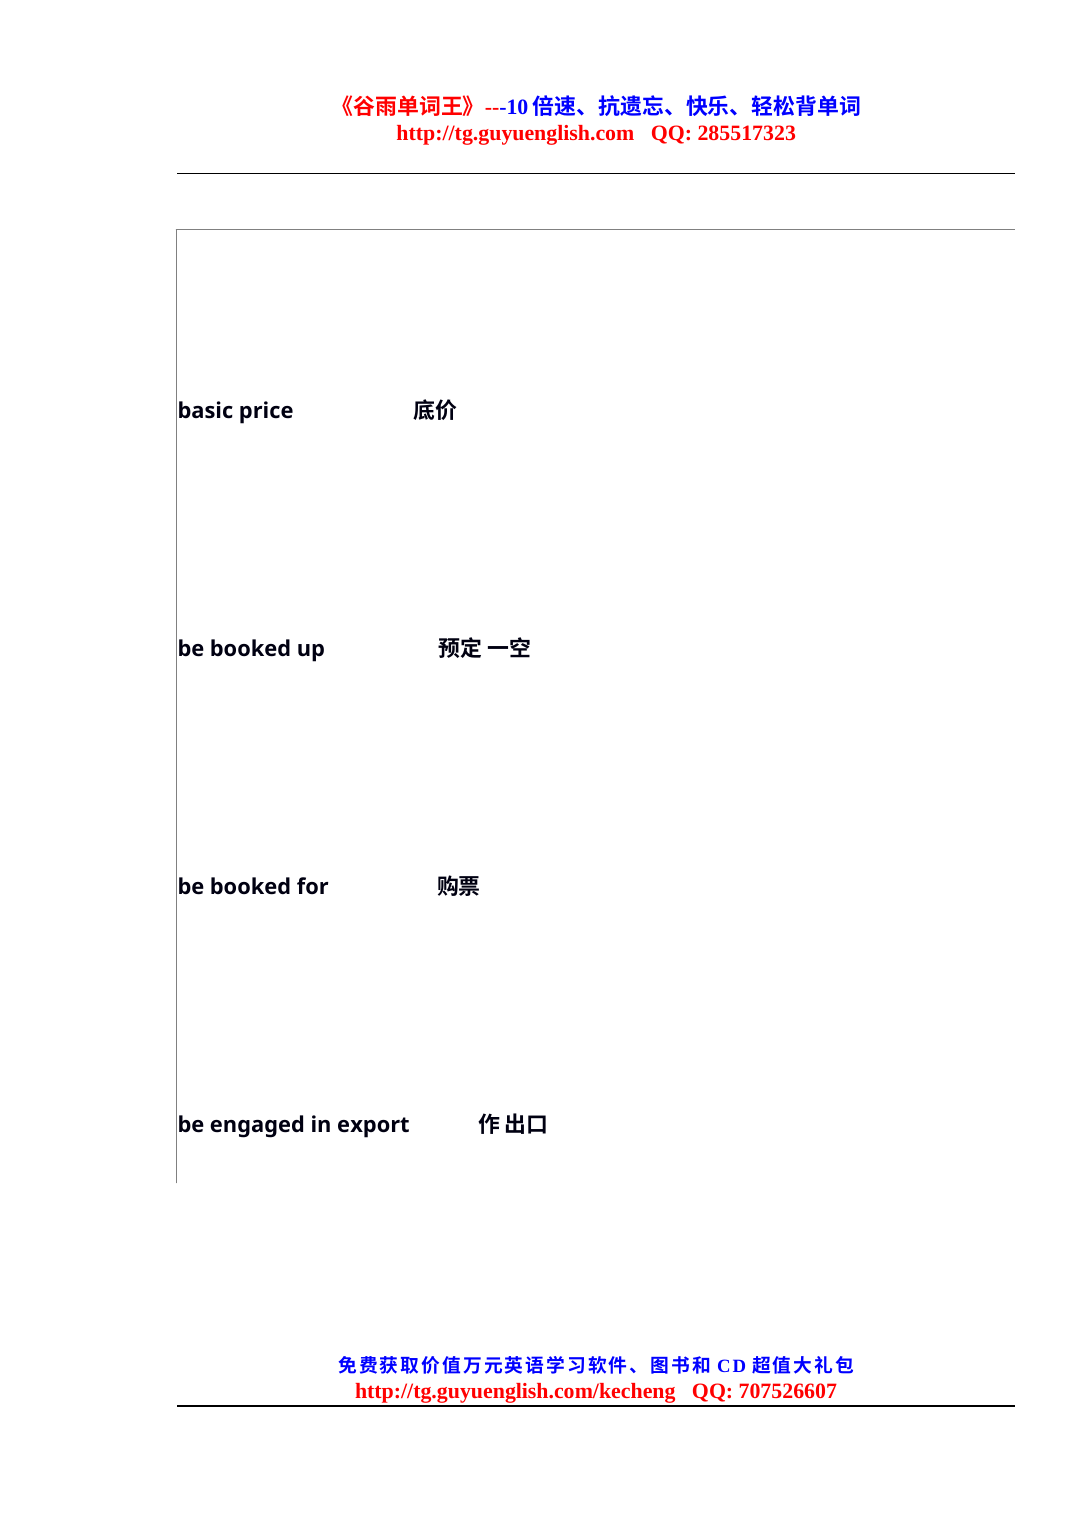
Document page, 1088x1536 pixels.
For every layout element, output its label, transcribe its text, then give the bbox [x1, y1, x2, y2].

text basic price 底价 [177, 349, 1015, 468]
text be engaged in export 作 出口 [177, 1061, 1015, 1182]
text be booked for 购票 [177, 825, 1015, 944]
text be booked up 预定 一空 [177, 587, 1015, 706]
